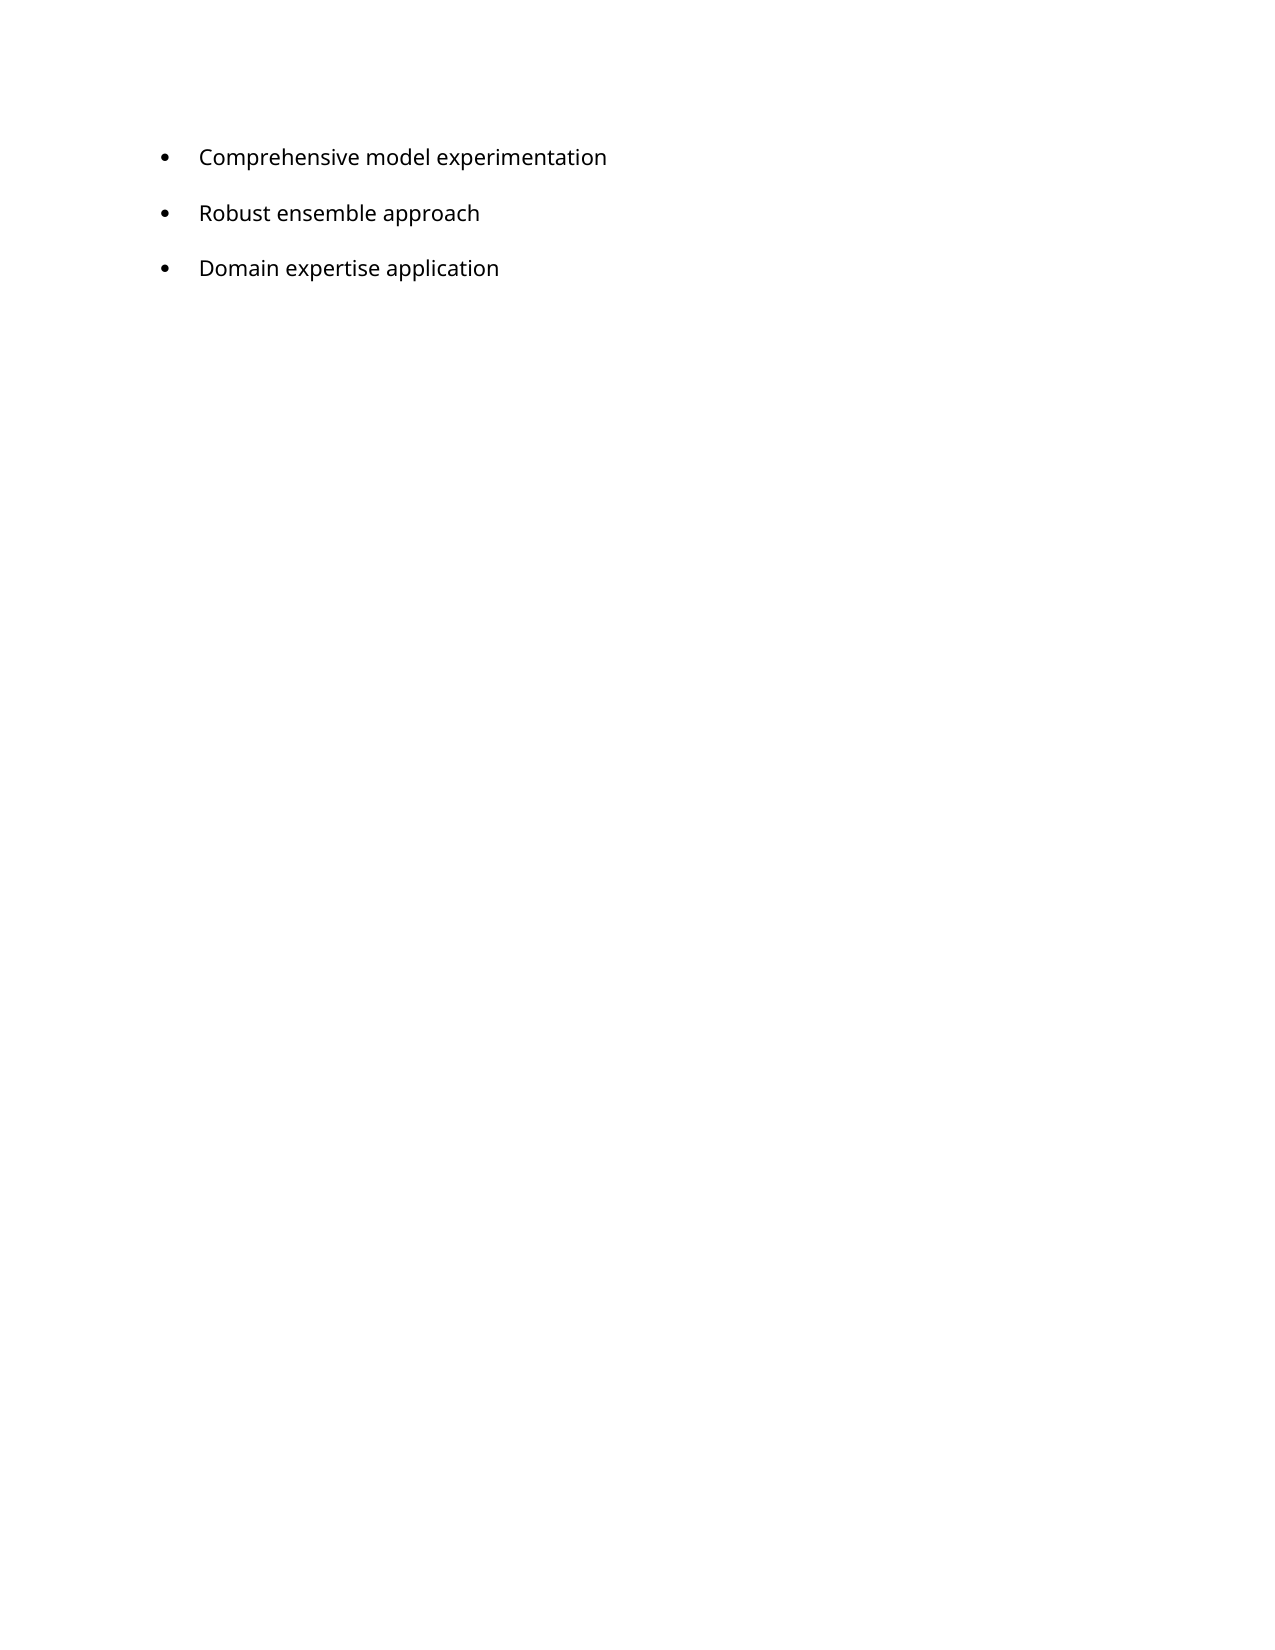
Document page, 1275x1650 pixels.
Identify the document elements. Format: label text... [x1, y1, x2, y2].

list Domain expertise application [161, 253, 1133, 283]
list Comprehensive model experimentation [161, 142, 1133, 172]
list Robust ensemble approach [161, 198, 1133, 228]
